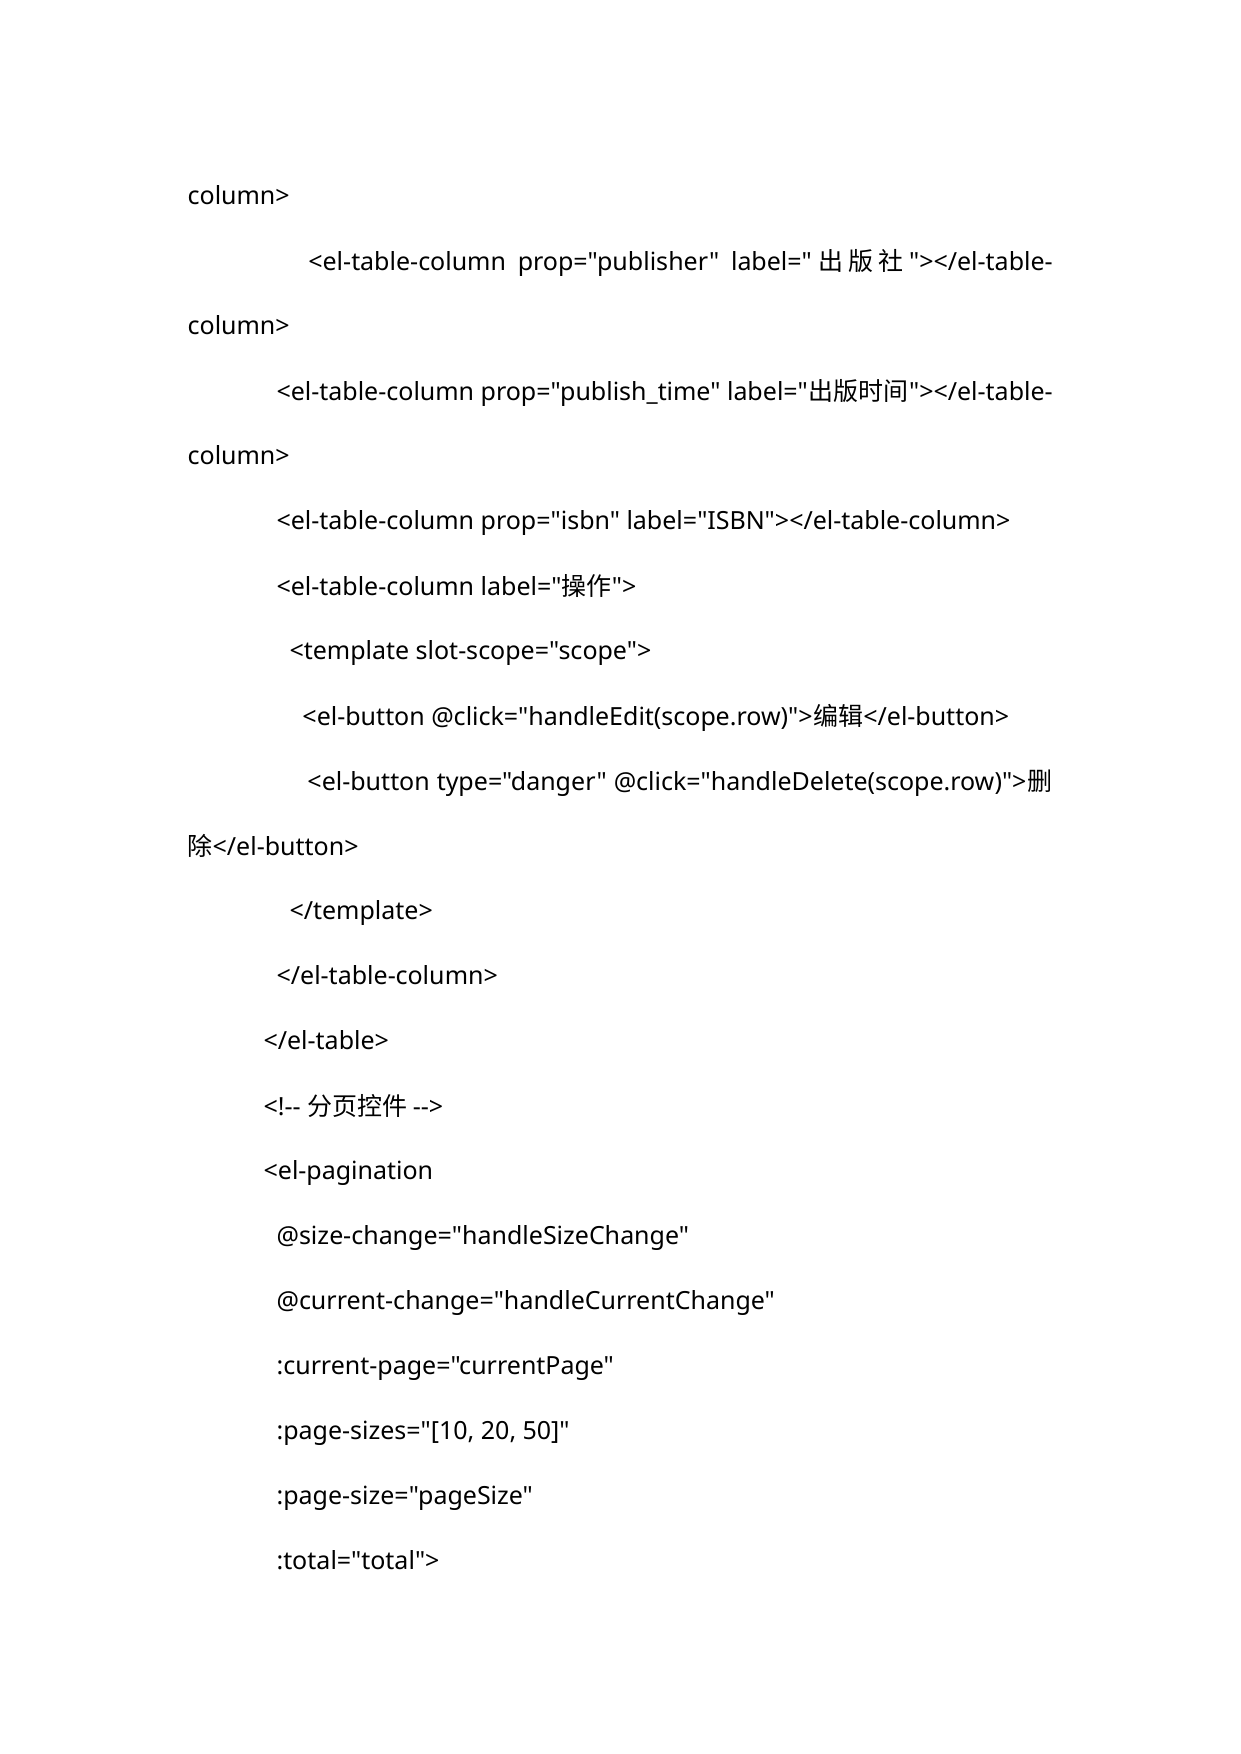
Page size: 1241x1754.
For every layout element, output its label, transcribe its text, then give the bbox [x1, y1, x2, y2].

text </el-table-column> [187, 942, 1053, 1007]
text :total="total"> [187, 1527, 1053, 1592]
text :page-sizes="[10, 20, 50]" [187, 1397, 1053, 1462]
text <el-table-column label="操作"> [187, 552, 1053, 617]
text @size-change="handleSizeChange" [187, 1202, 1053, 1267]
text <!-- 分页控件 --> [187, 1072, 1053, 1137]
text :current-page="currentPage" [187, 1332, 1053, 1397]
text <el-pagination [187, 1137, 1053, 1202]
text @current-change="handleCurrentChange" [187, 1267, 1053, 1332]
text <el-table-column prop="publish_time" label="出版时间"></el-table-column> [187, 357, 1053, 487]
text <el-table-column prop="isbn" label="ISBN"></el-table-column> [187, 487, 1053, 552]
text <el-table-column prop="publisher" label="出版社"></el-table-column> [187, 227, 1053, 357]
text </el-table> [187, 1007, 1053, 1072]
text <template slot-scope="scope"> [187, 617, 1053, 682]
text </template> [187, 877, 1053, 942]
text <el-button @click="handleEdit(scope.row)">编辑</el-button> [187, 682, 1053, 747]
text :page-size="pageSize" [187, 1462, 1053, 1527]
text <el-button type="danger" @click="handleDelete(scope.row)">删除</el-button> [187, 747, 1053, 877]
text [187, 162, 1053, 227]
